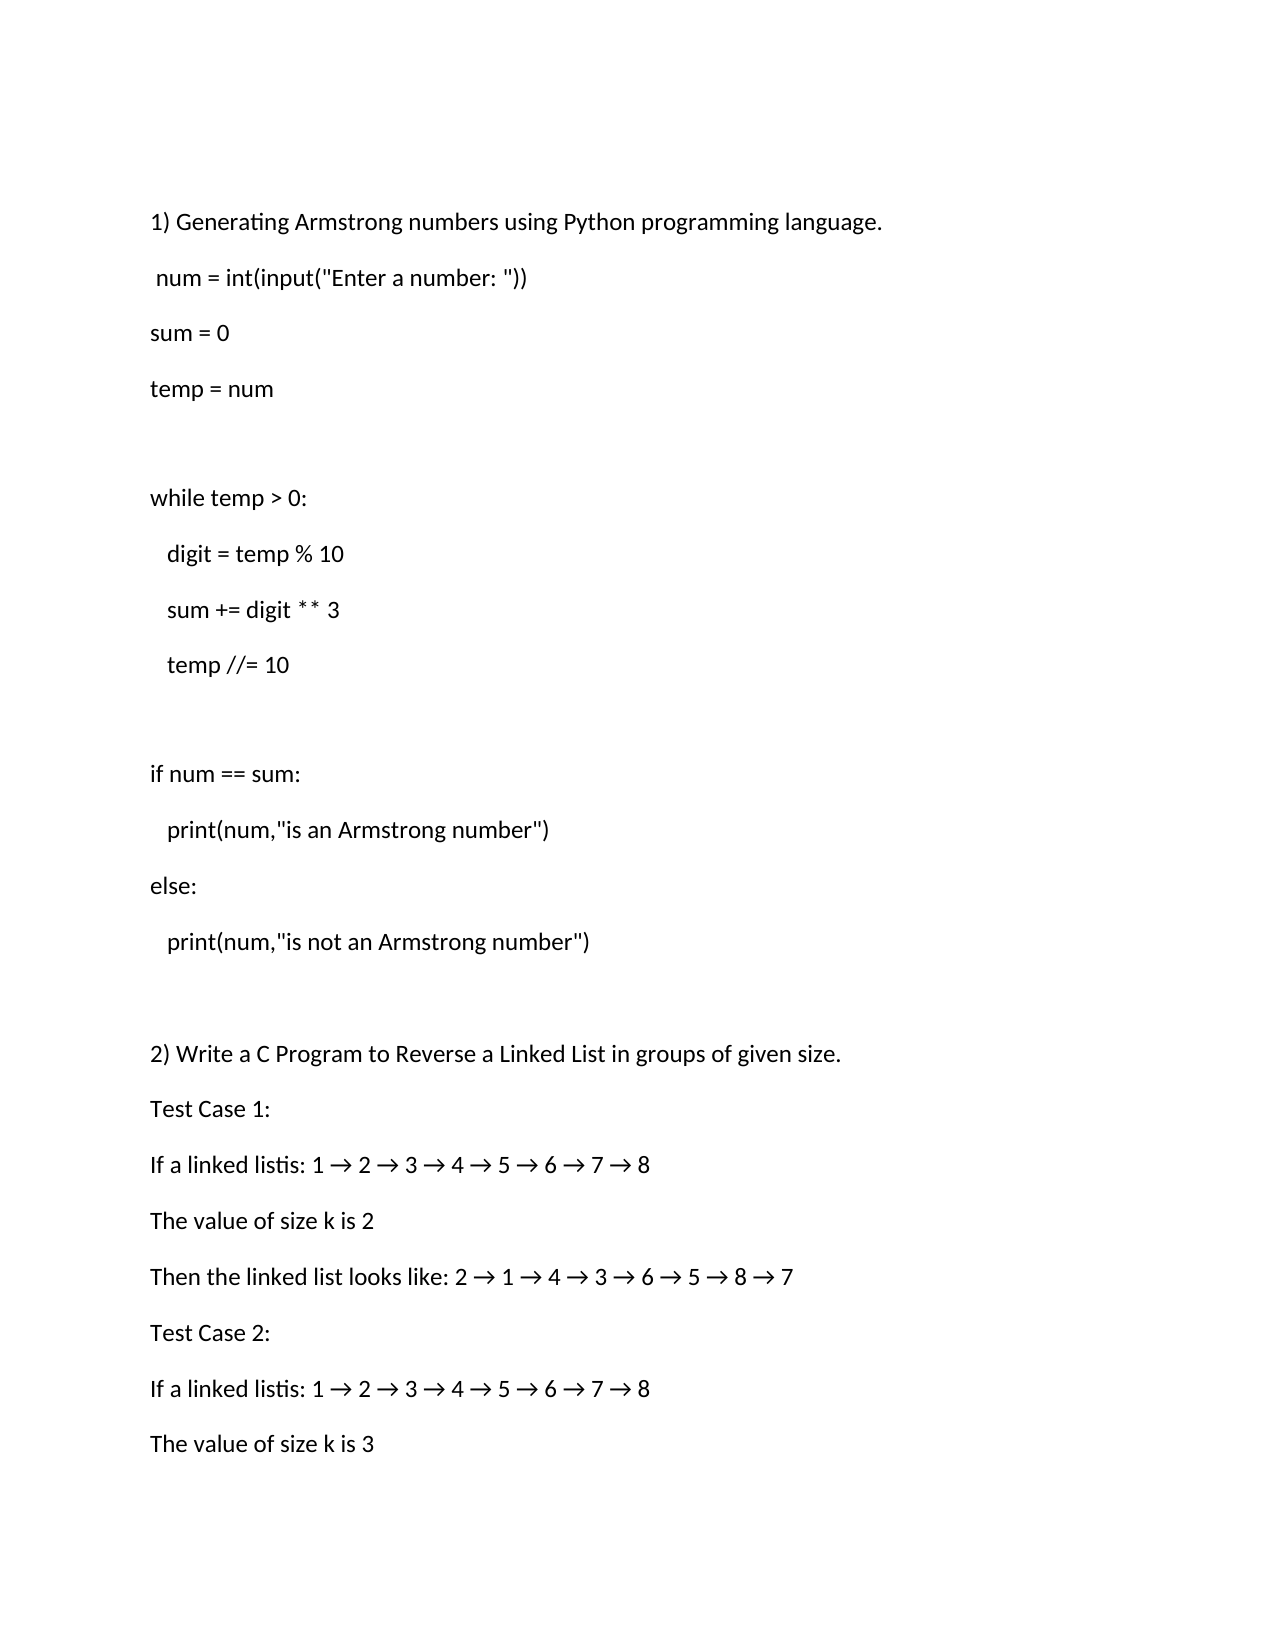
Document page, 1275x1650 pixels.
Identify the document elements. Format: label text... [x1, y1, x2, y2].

text The value of size k is 2 [150, 1205, 1125, 1236]
text if num == sum: [150, 758, 1125, 789]
text sum = 0 [150, 317, 1125, 348]
text Test Case 1: [150, 1093, 1125, 1124]
text 2) Write a C Program to Reverse a Linked List in groups of given size. [150, 1038, 1125, 1068]
text print(num,"is not an Armstrong number") [150, 926, 1125, 957]
text Test Case 2: [150, 1317, 1125, 1347]
text The value of size k is 3 [150, 1428, 1125, 1459]
text while temp > 0: [150, 482, 1125, 513]
text sum += digit ** 3 [150, 594, 1125, 624]
text Then the linked list looks like: 2 → 1 → 4 → 3 → 6 → 5 → 8 → 7 [150, 1261, 1125, 1292]
text If a linked listis: 1 → 2 → 3 → 4 → 5 → 6 → 7 → 8 [150, 1373, 1125, 1403]
text print(num,"is an Armstrong number") [150, 814, 1125, 845]
text temp //= 10 [150, 650, 1125, 680]
text num = int(input("Enter a number: ")) [150, 262, 1125, 292]
text temp = num [150, 373, 1125, 404]
text 1) Generating Armstrong numbers using Python programming language. [150, 206, 1125, 236]
text else: [150, 870, 1125, 901]
text digit = temp % 10 [150, 538, 1125, 568]
text If a linked listis: 1 → 2 → 3 → 4 → 5 → 6 → 7 → 8 [150, 1149, 1125, 1180]
